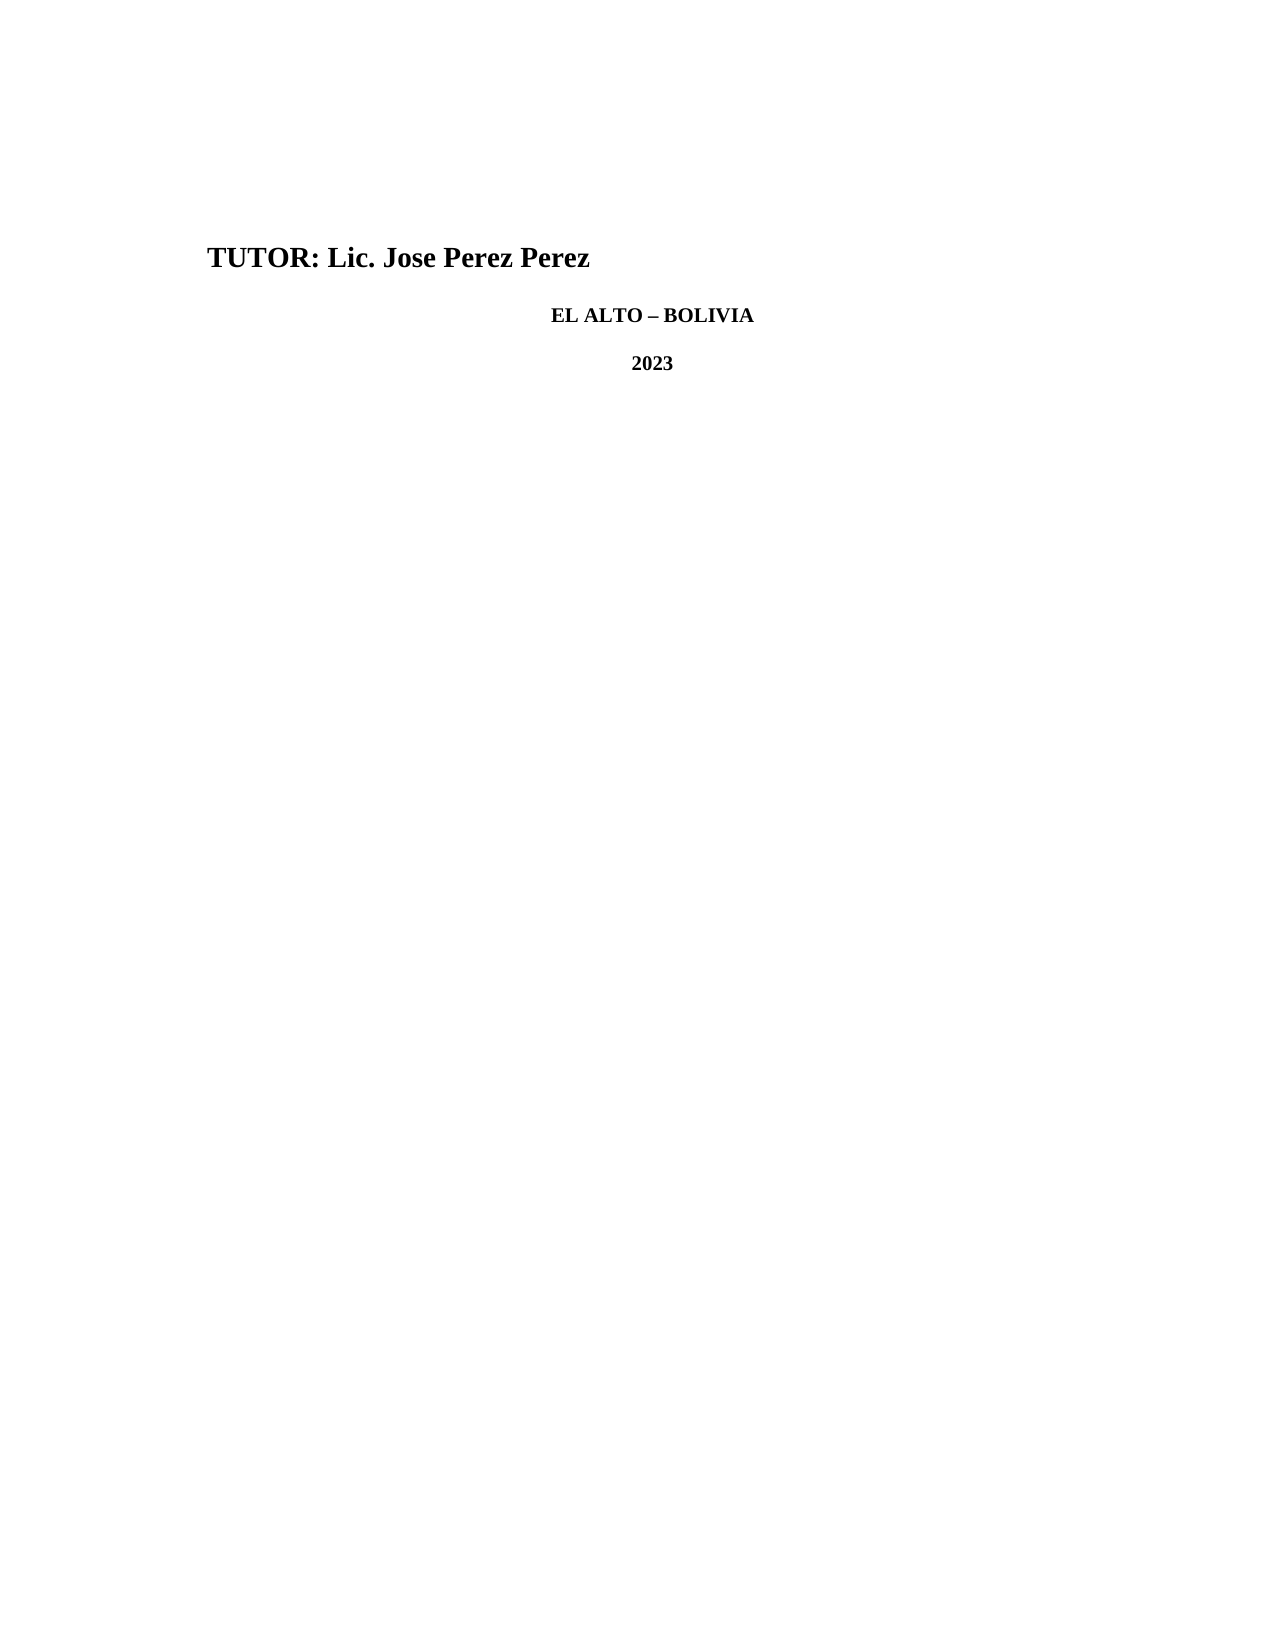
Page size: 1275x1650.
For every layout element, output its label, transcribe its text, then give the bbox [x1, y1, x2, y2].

text 2023 [207, 351, 1098, 375]
text EL ALTO – BOLIVIA [207, 303, 1098, 327]
text TUTOR: Lic. Jose Perez Perez [207, 240, 1098, 273]
